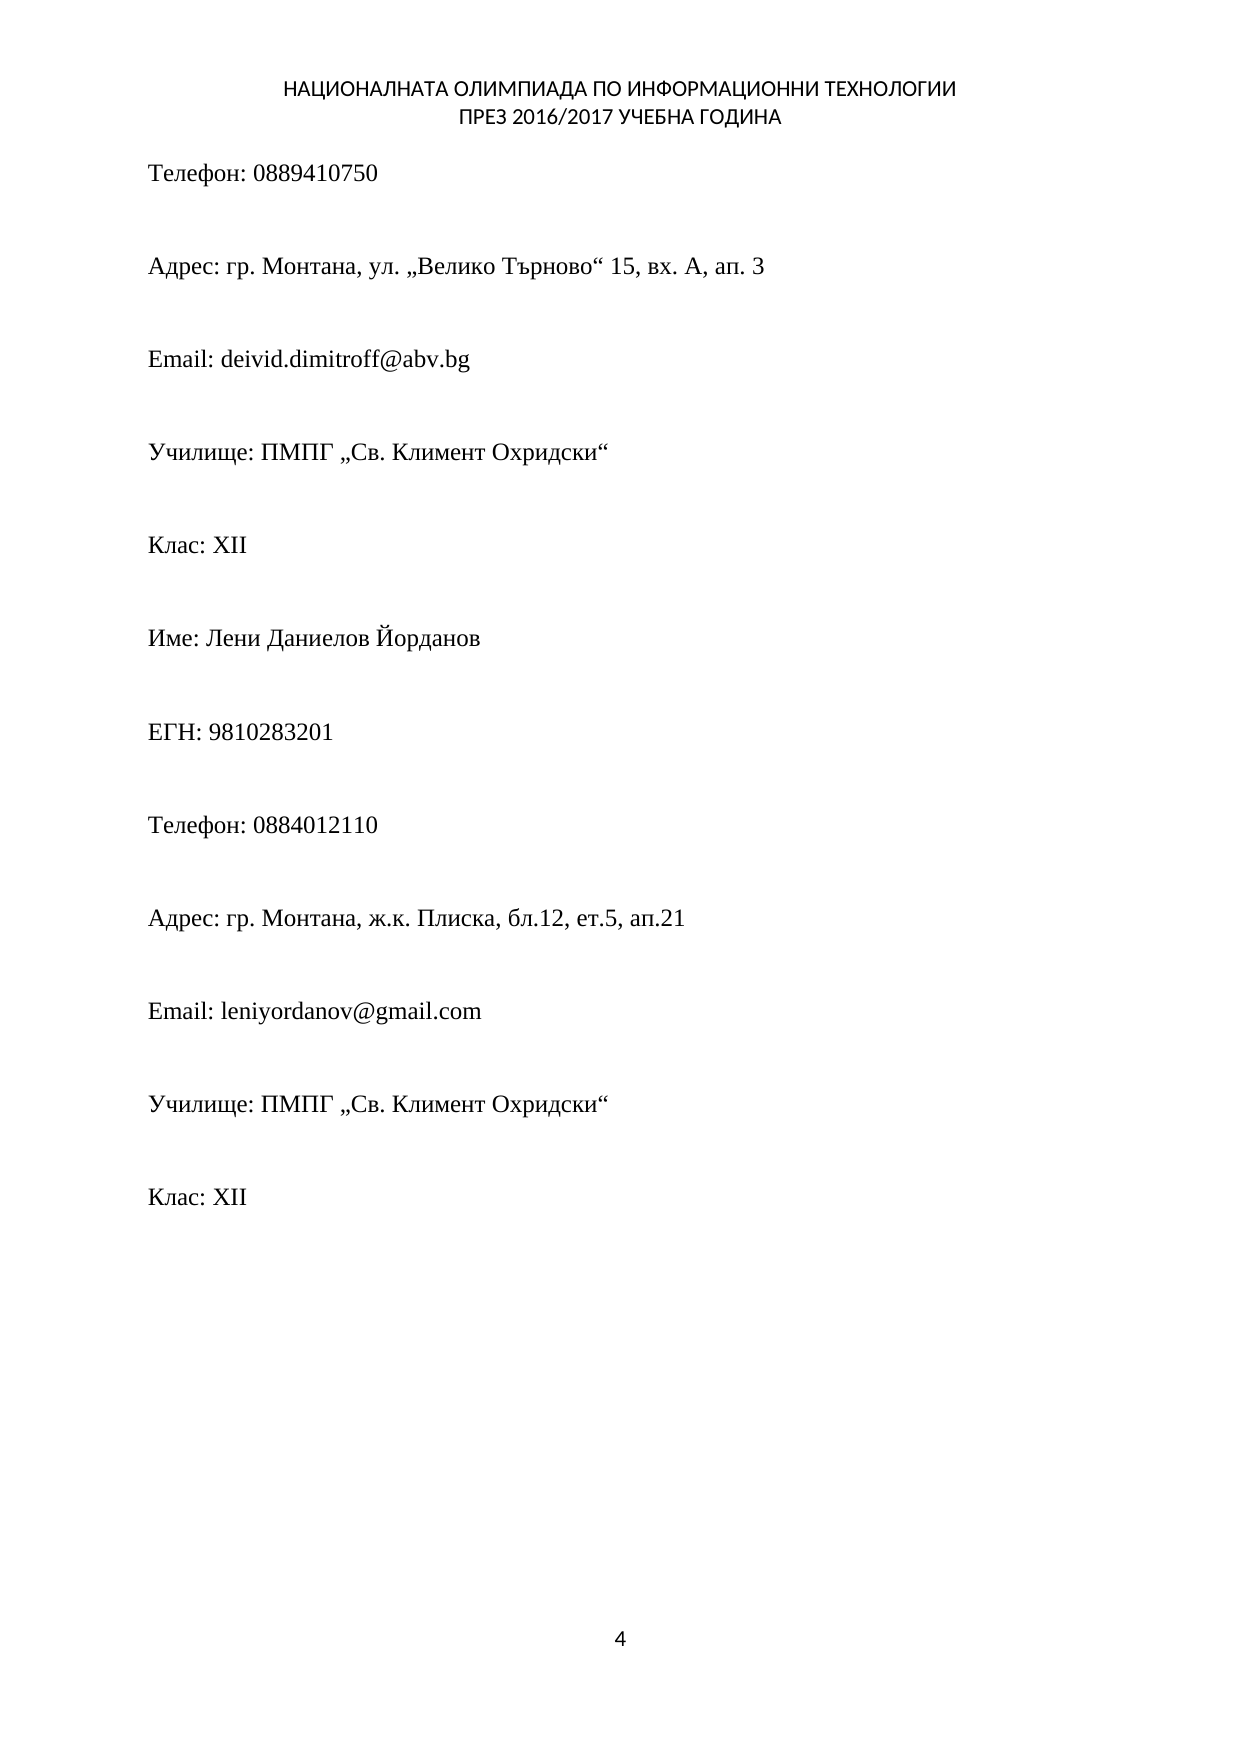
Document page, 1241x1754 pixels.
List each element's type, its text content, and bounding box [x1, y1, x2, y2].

subtitle Име: Лени Даниелов Йорданов [148, 623, 1093, 652]
subtitle Email: deivid.dimitroff@abv.bg [148, 344, 1093, 373]
subtitle Училище: ПМПГ „Св. Климент Охридски“ [148, 437, 1093, 466]
subtitle Email: leniyordanov@gmail.com [148, 996, 1093, 1025]
subtitle Телефон: 0889410750 [148, 158, 1093, 187]
subtitle Клас: XII [148, 1182, 1093, 1211]
subtitle ЕГН: 9810283201 [148, 717, 1093, 745]
subtitle Адрес: гр. Монтана, ул. „Велико Търново“ 15, вх. А, ап. 3 [148, 251, 1093, 280]
subtitle Училище: ПМПГ „Св. Климент Охридски“ [148, 1089, 1093, 1118]
subtitle Телефон: 0884012110 [148, 810, 1093, 838]
subtitle Клас: XII [148, 530, 1093, 559]
subtitle Адрес: гр. Монтана, ж.к. Плиска, бл.12, ет.5, ап.21 [148, 903, 1093, 932]
